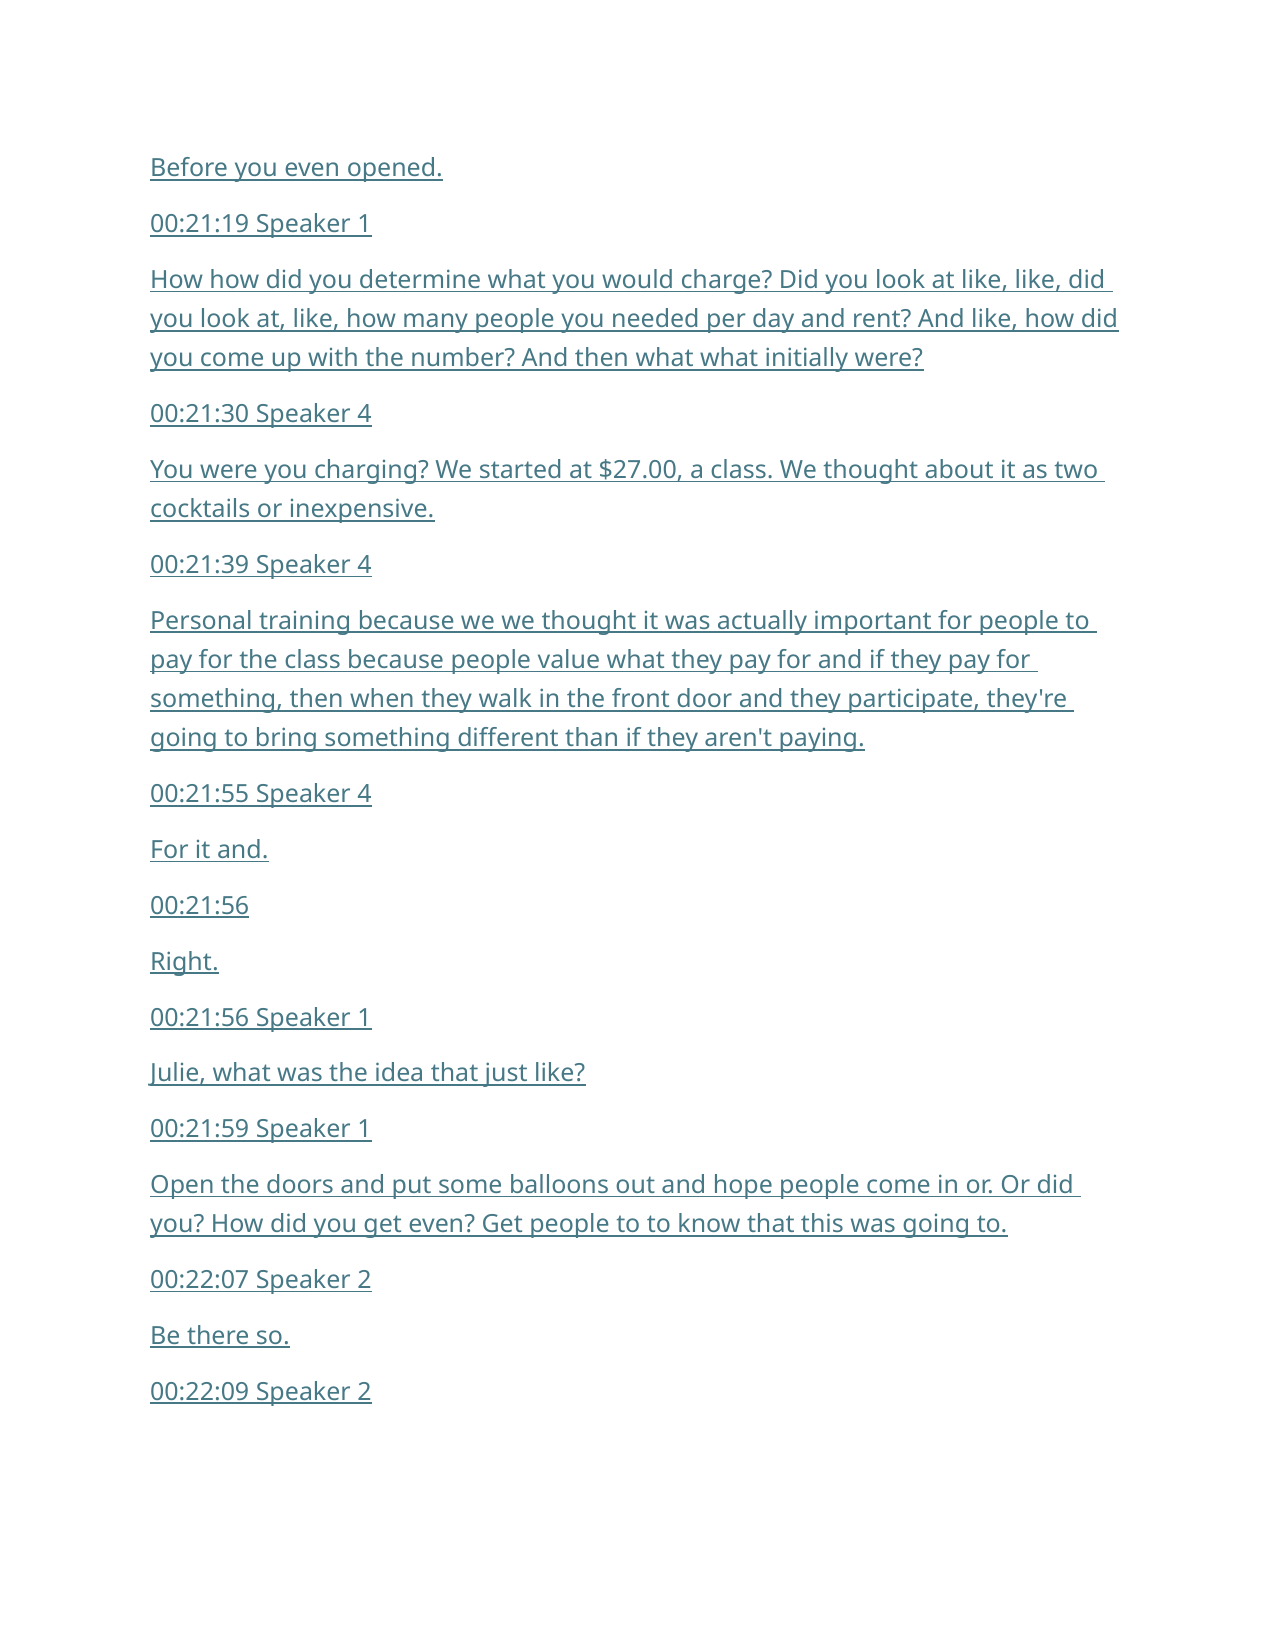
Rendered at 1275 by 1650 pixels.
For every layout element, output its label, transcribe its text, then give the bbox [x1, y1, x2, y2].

text Right. [150, 943, 1125, 977]
text 00:21:56 Speaker 1 [150, 999, 1125, 1033]
text 00:22:07 Speaker 2 [150, 1262, 1125, 1296]
text 00:22:09 Speaker 2 [150, 1373, 1125, 1407]
text How how did you determine what you would charge? Did you look at like, like, did you look at, like, how many people you needed per day and rent? And like, how did you come up with the number? And then what what initially were? [150, 262, 1125, 374]
text 00:21:56 [150, 887, 1125, 922]
text Be there so. [150, 1317, 1125, 1352]
text You were you charging? We started at $27.00, a class. We thought about it as two cocktails or inexpensive. [150, 452, 1125, 525]
text Julie, what was the idea that just like? [150, 1055, 1125, 1089]
text Personal training because we we thought it was actually important for people to pay for the class because people value what they pay for and if they pay for something, then when they walk in the front door and they participate, they're going to bring something different than if they aren't paying. [150, 602, 1125, 754]
text 00:21:19 Speaker 1 [150, 206, 1125, 240]
text 00:21:59 Speaker 1 [150, 1111, 1125, 1145]
text For it and. [150, 832, 1125, 866]
text 00:21:55 Speaker 4 [150, 776, 1125, 810]
text 00:21:30 Speaker 4 [150, 396, 1125, 430]
text Before you even opened. [150, 150, 1125, 184]
text 00:21:39 Speaker 4 [150, 547, 1125, 581]
text Open the doors and put some balloons out and hope people come in or. Or did you? How did you get even? Get people to to know that this was going to. [150, 1167, 1125, 1240]
